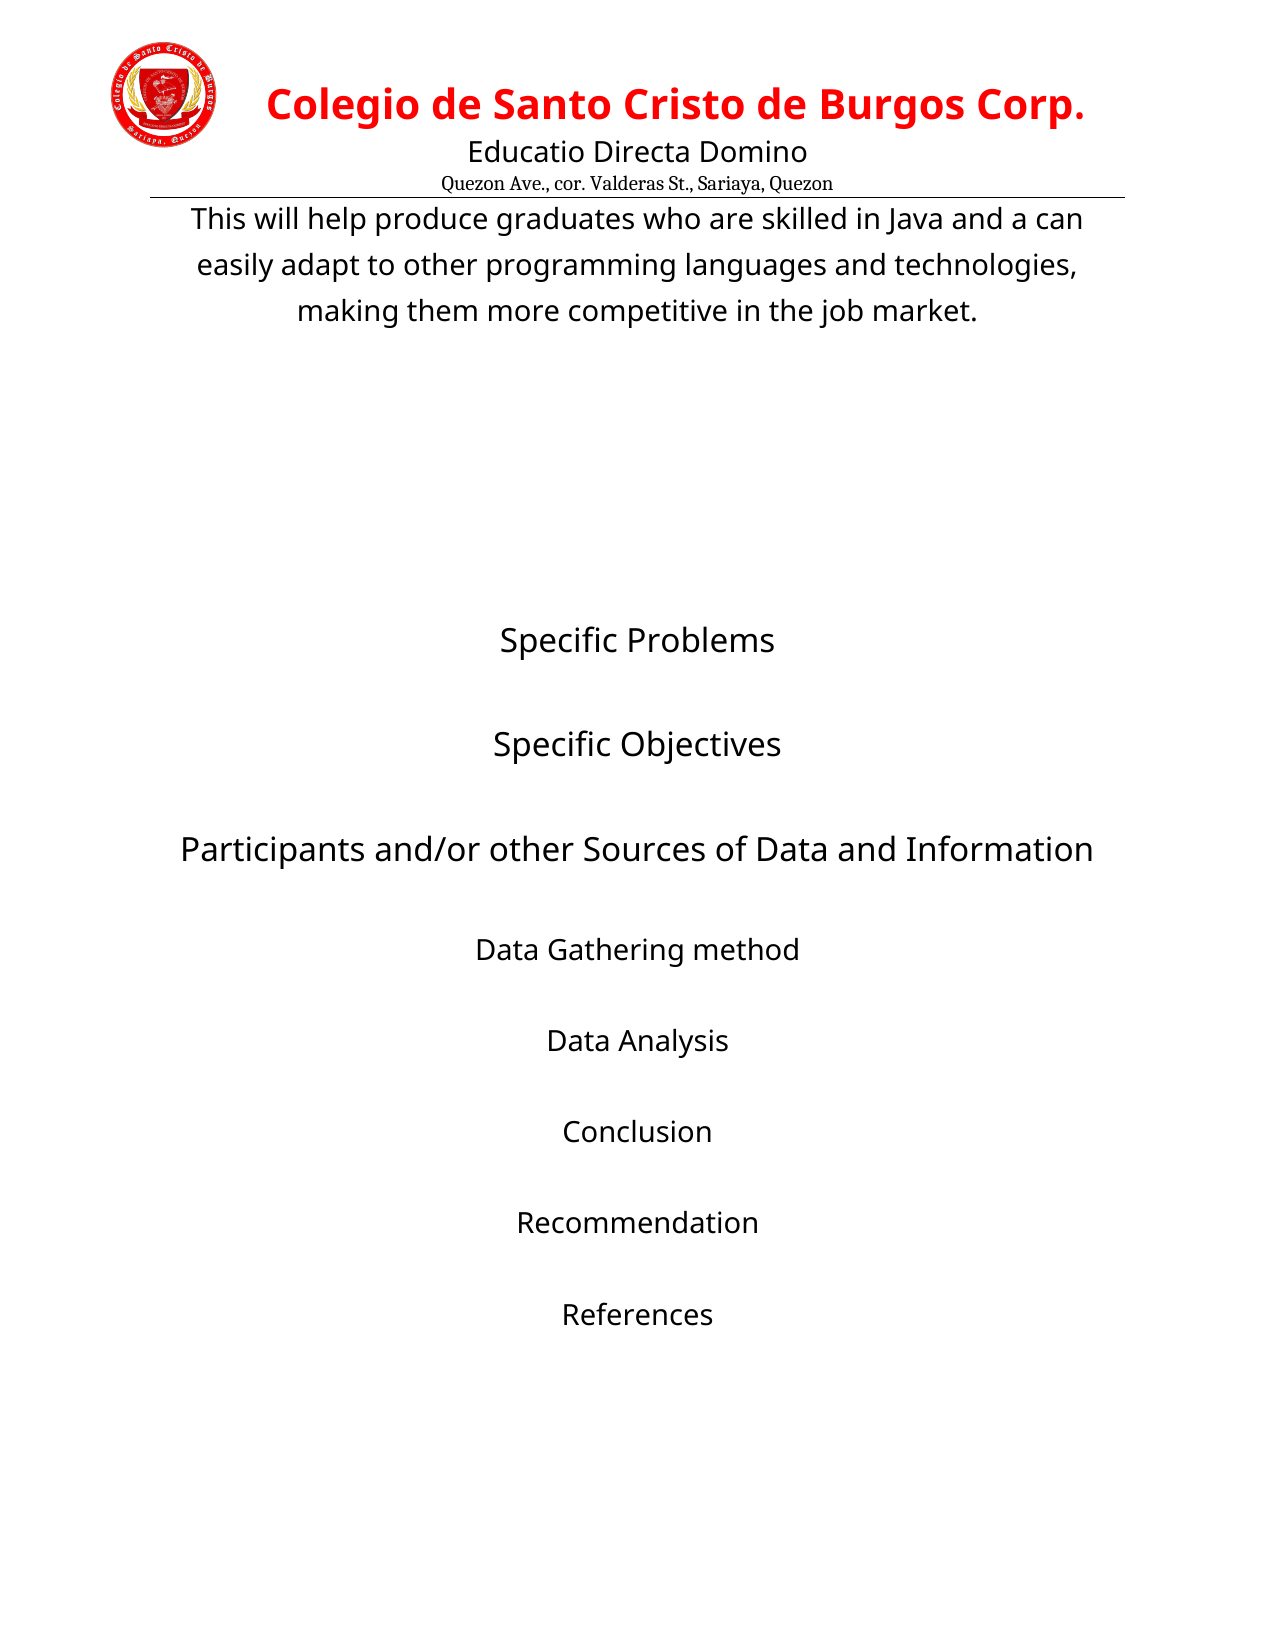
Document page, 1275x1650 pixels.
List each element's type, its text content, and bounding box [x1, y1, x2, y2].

picture [110, 41, 217, 148]
